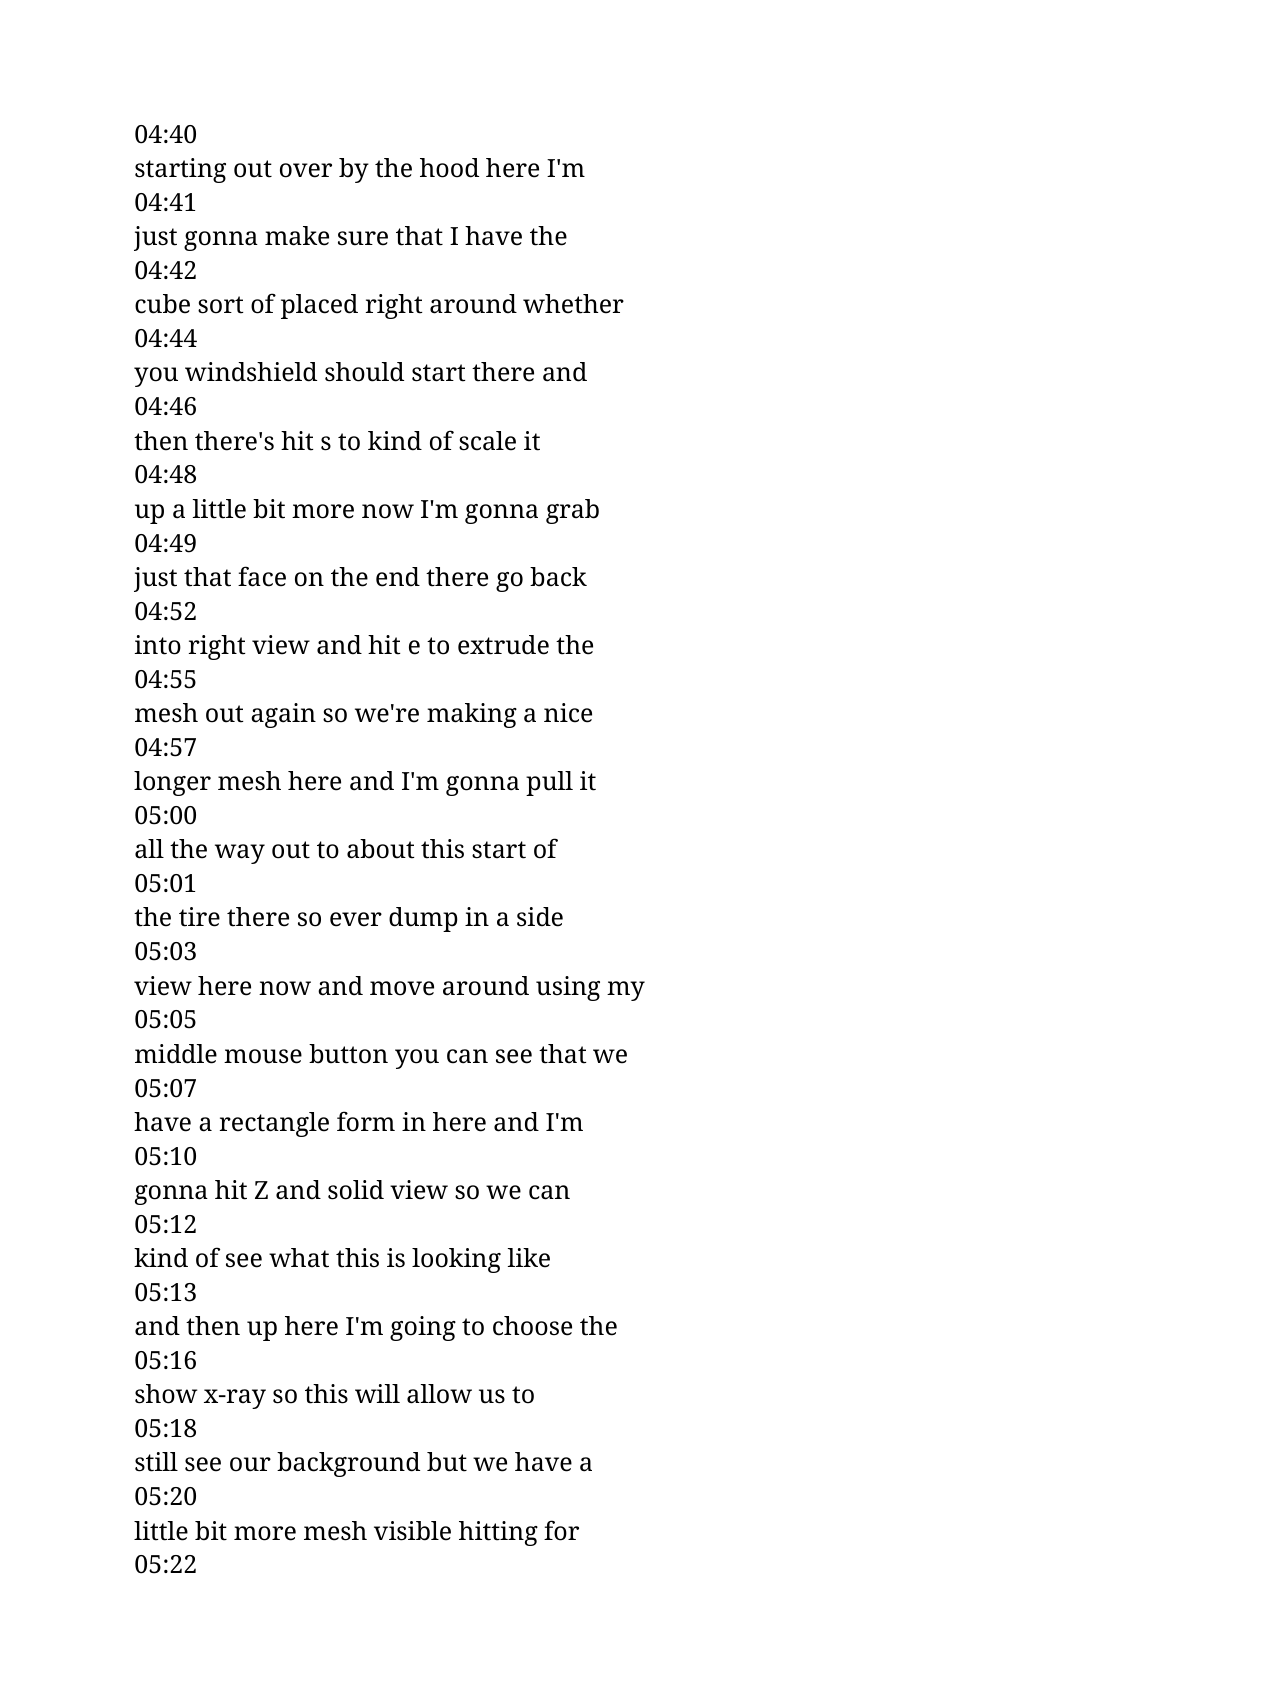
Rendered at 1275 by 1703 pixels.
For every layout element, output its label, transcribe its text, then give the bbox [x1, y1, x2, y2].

text view here now and move around using my [134, 968, 1167, 1002]
text 05:03 [134, 934, 1147, 968]
text longer mesh here and I'm gonna pull it [134, 764, 1167, 798]
text still see our background but we have a [134, 1445, 1167, 1479]
text 04:52 [134, 593, 1147, 627]
text 05:20 [134, 1479, 1147, 1513]
text 05:18 [134, 1411, 1147, 1445]
text 04:44 [134, 321, 1147, 355]
text all the way out to about this start of [134, 832, 1167, 866]
text and then up here I'm going to choose the [134, 1309, 1167, 1343]
text 05:00 [134, 798, 1147, 832]
text 04:55 [134, 662, 1147, 696]
text gonna hit Z and solid view so we can [134, 1172, 1167, 1207]
text show x-ray so this will allow us to [134, 1377, 1167, 1411]
text into right view and hit e to extrude the [134, 627, 1167, 662]
text starting out over by the hood here I'm [134, 151, 1167, 185]
text middle mouse button you can see that we [134, 1036, 1167, 1070]
text cube sort of placed right around whether [134, 287, 1167, 321]
text 04:40 [134, 117, 1147, 151]
text 05:05 [134, 1002, 1147, 1036]
text up a little bit more now I'm gonna grab [134, 491, 1167, 525]
text 04:41 [134, 185, 1147, 219]
text 04:57 [134, 730, 1147, 764]
text have a rectangle form in here and I'm [134, 1104, 1167, 1138]
text 05:07 [134, 1070, 1147, 1104]
text 05:10 [134, 1138, 1147, 1172]
text 05:01 [134, 866, 1147, 900]
text 05:12 [134, 1207, 1147, 1241]
text 04:46 [134, 389, 1147, 423]
text kind of see what this is looking like [134, 1241, 1167, 1275]
text you windshield should start there and [134, 355, 1167, 389]
text 05:13 [134, 1275, 1147, 1309]
text just gonna make sure that I have the [134, 219, 1167, 253]
text then there's hit s to kind of scale it [134, 423, 1167, 457]
text the tire there so ever dump in a side [134, 900, 1167, 934]
text 04:48 [134, 457, 1147, 491]
text little bit more mesh visible hitting for [134, 1513, 1167, 1547]
text mesh out again so we're making a nice [134, 696, 1167, 730]
text 04:42 [134, 253, 1147, 287]
text 05:16 [134, 1343, 1147, 1377]
text 04:49 [134, 525, 1147, 559]
text just that face on the end there go back [134, 559, 1167, 593]
text 05:22 [134, 1547, 1147, 1581]
